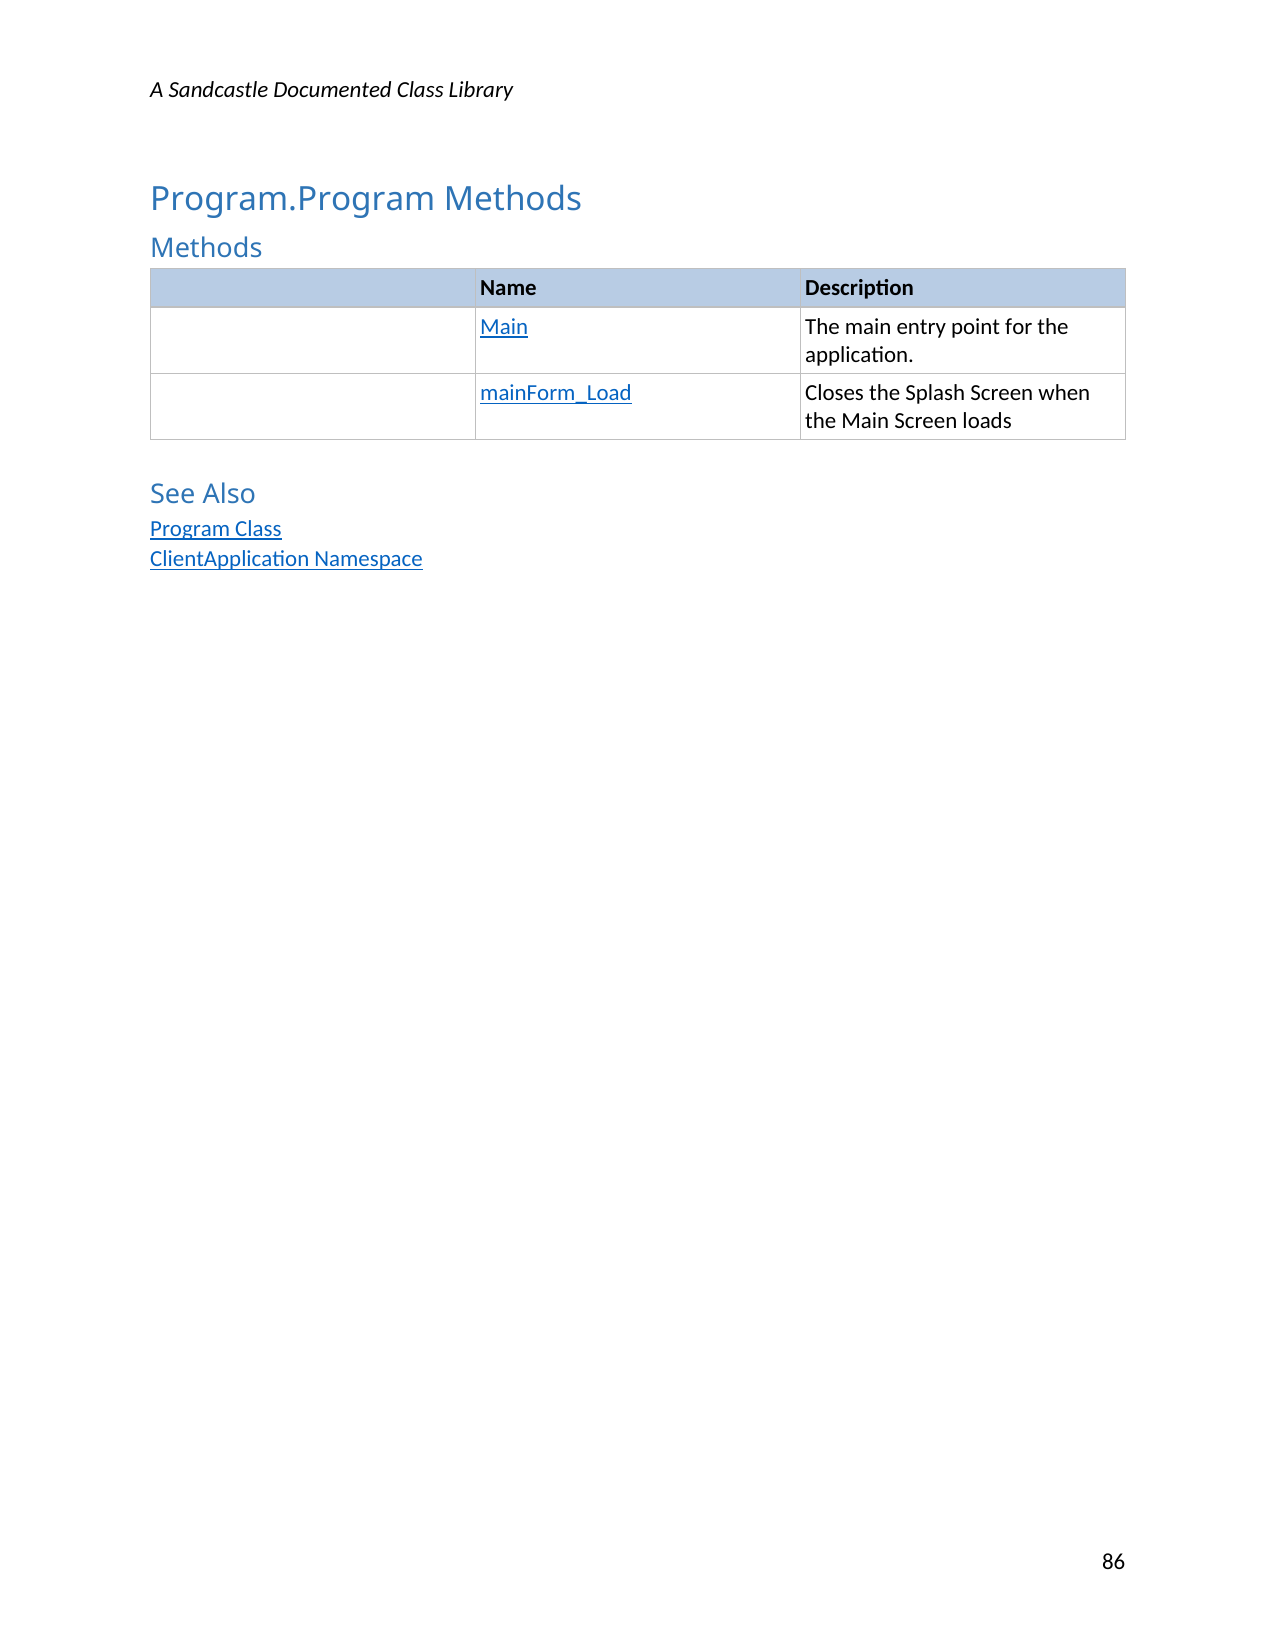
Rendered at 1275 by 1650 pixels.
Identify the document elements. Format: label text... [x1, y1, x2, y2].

table_header [151, 269, 475, 306]
table_cell mainForm_Load [476, 374, 800, 439]
table_header Description [801, 269, 1125, 306]
table_cell The main entry point for the application. [801, 308, 1125, 372]
text ClientApplication Namespace [150, 544, 1125, 572]
table_cell Main [476, 308, 800, 372]
subtitle Methods [150, 228, 1125, 265]
table_cell [151, 308, 475, 372]
table_cell Closes the Splash Screen when the Main Screen loads [801, 374, 1125, 439]
subtitle Program.Program Methods [150, 175, 1125, 220]
text Program Class [150, 514, 1125, 542]
table_cell [151, 374, 475, 439]
table_header Name [476, 269, 800, 306]
subtitle See Also [150, 474, 1125, 511]
